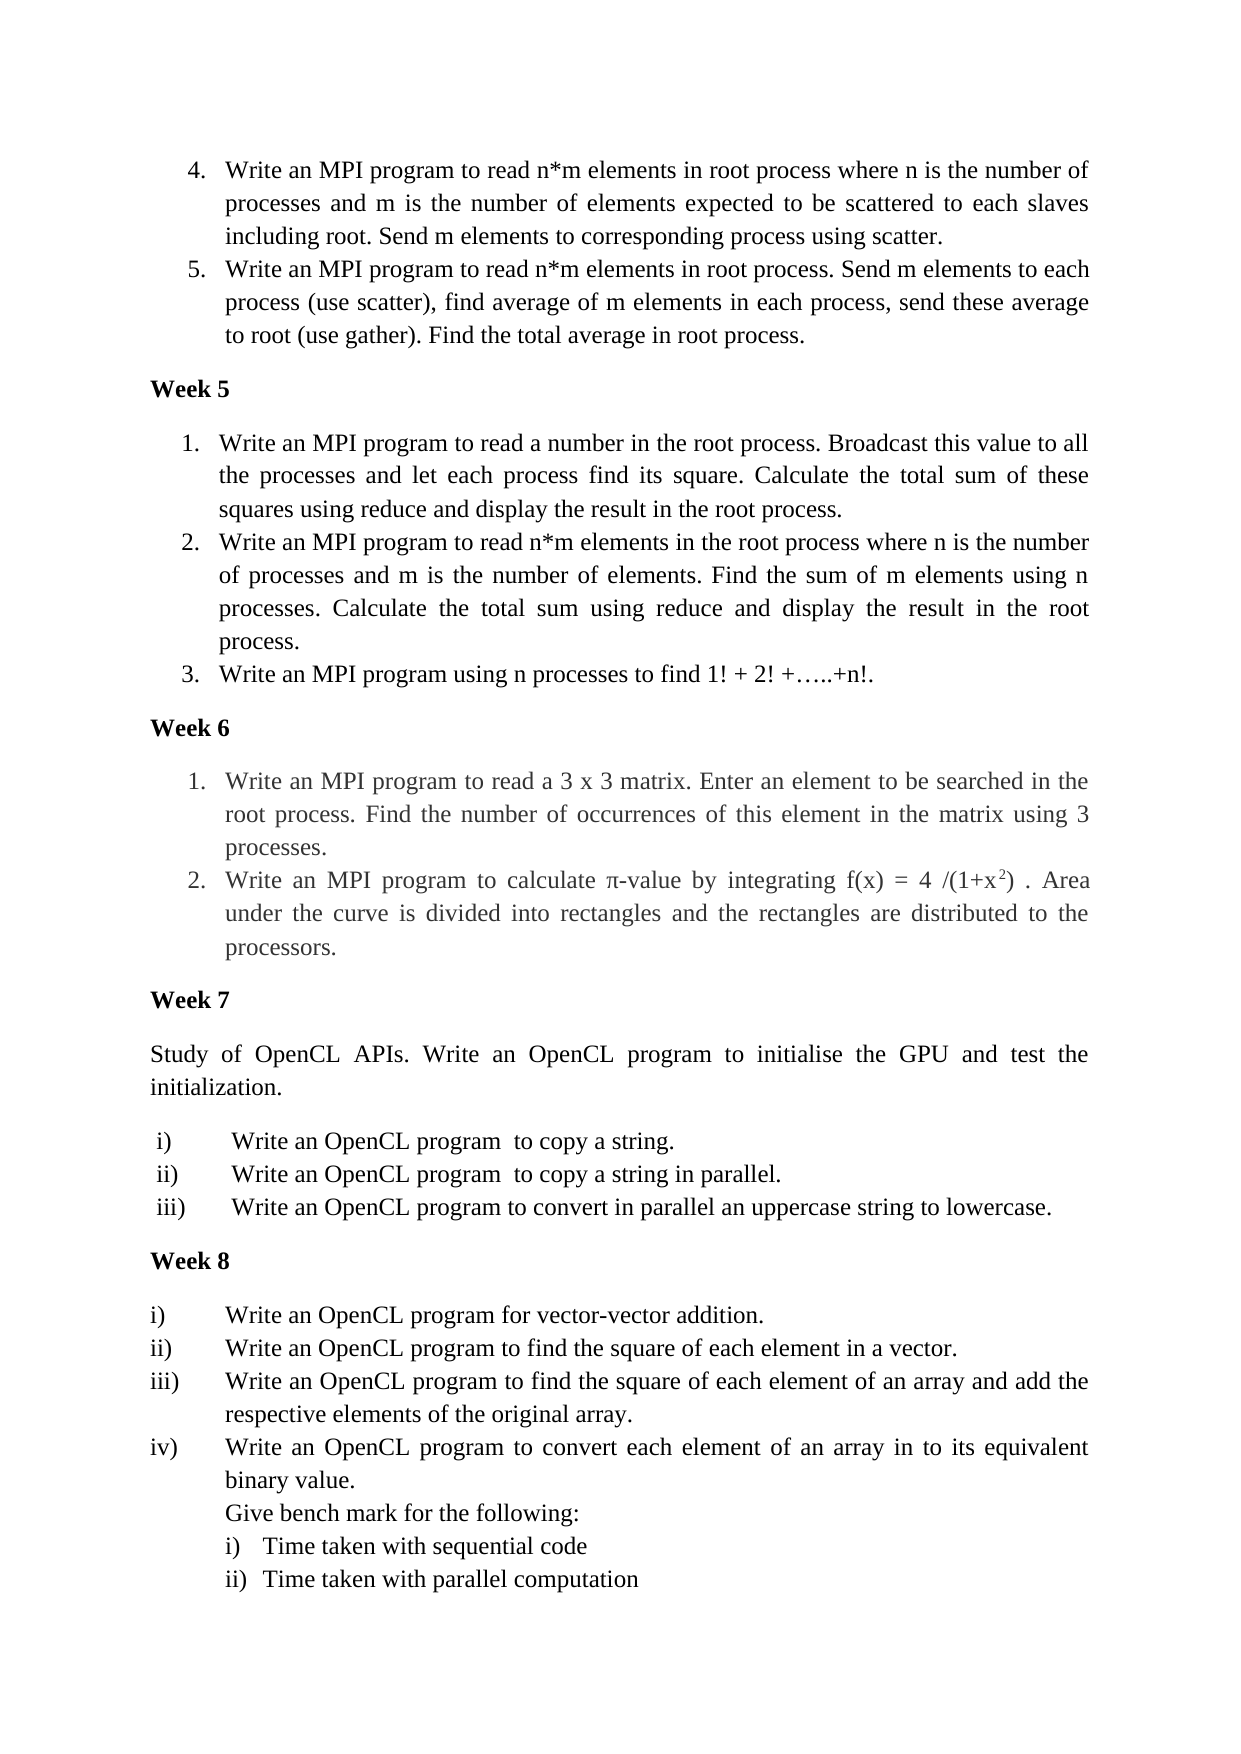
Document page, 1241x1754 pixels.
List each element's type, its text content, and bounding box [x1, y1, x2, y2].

text Week 5 [150, 374, 1090, 402]
list Write an OpenCL program for vector-vector addition. [150, 1300, 1090, 1329]
list Write an OpenCL program to copy a string. [156, 1126, 1090, 1155]
text Week 8 [150, 1246, 1090, 1275]
list Write an MPI program using n processes to find 1! + 2! +…..+n!. [181, 659, 1090, 687]
text Week 7 [150, 985, 1090, 1014]
text Week 6 [150, 713, 1090, 741]
list Give bench mark for the following: [225, 1498, 1090, 1527]
list Write an OpenCL program to copy a string in parallel. [156, 1159, 1090, 1188]
list Write an MPI program to read n*m elements in the root process where n is the number of processes and m is the number of elements. Find the sum of m elements using n processes. Calculate the total sum using reduce and display the result in the root process. [181, 527, 1090, 654]
list Write an MPI program to read a number in the root process. Broadcast this value to all the processes and let each process find its square. Calculate the total sum of these squares using reduce and display the result in the root process. [181, 428, 1090, 522]
list Write an MPI program to read n*m elements in root process where n is the number of processes and m is the number of elements expected to be scattered to each slaves including root. Send m elements to corresponding process using scatter. [187, 155, 1090, 249]
list Write an OpenCL program to find the square of each element in a vector. [150, 1333, 1090, 1362]
list Write an MPI program to read n*m elements in root process. Send m elements to each process (use scatter), find average of m elements in each process, send these average to root (use gather). Find the total average in root process. [187, 254, 1090, 349]
list Write an OpenCL program to convert each element of an array in to its equivalent binary value. [150, 1432, 1090, 1494]
list Write an OpenCL program to convert in parallel an uppercase string to lowercase. [156, 1192, 1090, 1221]
text Study of OpenCL APIs. Write an OpenCL program to initialise the GPU and test the initialization. [150, 1039, 1090, 1101]
list Write an OpenCL program to find the square of each element of an array and add the respective elements of the original array. [150, 1366, 1090, 1428]
list Write an MPI program to calculate π-value by integrating f(x) = 4 /(1+x2) . Area under the curve is divided into rectangles and the rectangles are distributed to the processors. [187, 866, 1090, 960]
list Time taken with parallel computation [225, 1564, 1090, 1593]
list Write an MPI program to read a 3 x 3 matrix. Enter an element to be searched in the root process. Find the number of occurrences of this element in the matrix using 3 processes. [187, 766, 1090, 861]
list Time taken with sequential code [225, 1531, 1090, 1560]
